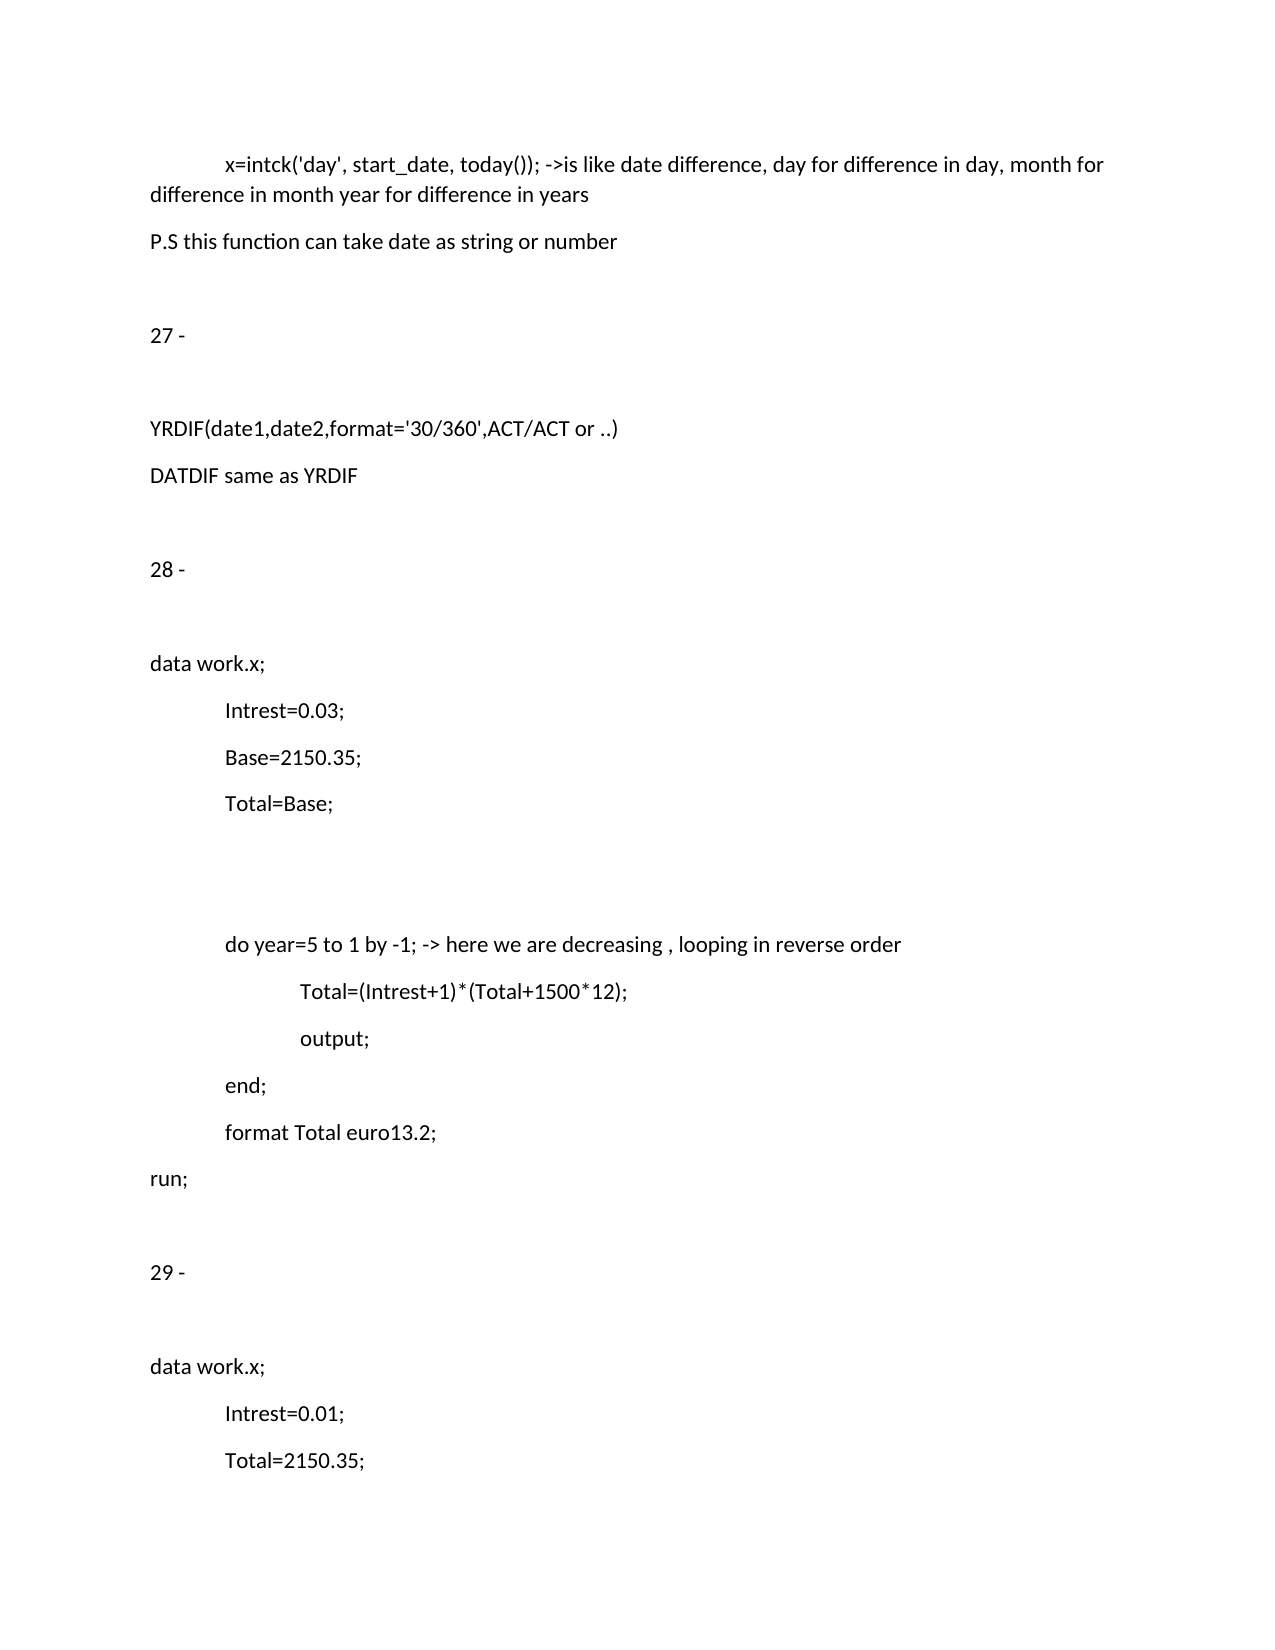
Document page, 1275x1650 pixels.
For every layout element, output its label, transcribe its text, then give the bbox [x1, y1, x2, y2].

text Total=(Intrest+1)*(Total+1500*12); [150, 977, 1125, 1005]
text Intrest=0.01; [150, 1399, 1125, 1427]
text do year=5 to 1 by -1; -> here we are decreasing , looping in reverse order [150, 930, 1125, 958]
text DATDIF same as YRDIF [150, 461, 1125, 489]
text output; [150, 1024, 1125, 1052]
text Total=2150.35; [150, 1446, 1125, 1474]
text format Total euro13.2; [150, 1118, 1125, 1146]
text data work.x; [150, 1352, 1125, 1380]
text Base=2150.35; [150, 743, 1125, 771]
text x=intck('day', start_date, today()); ->is like date difference, day for difference in day, month for difference in month year for difference in years [150, 150, 1125, 208]
text P.S this function can take date as string or number [150, 227, 1125, 255]
text 29 - [150, 1258, 1125, 1286]
text end; [150, 1071, 1125, 1099]
text 27 - [150, 321, 1125, 349]
text data work.x; [150, 649, 1125, 677]
text YRDIF(date1,date2,format='30/360',ACT/ACT or ..) [150, 414, 1125, 443]
text Total=Base; [150, 789, 1125, 818]
text Intrest=0.03; [150, 696, 1125, 724]
text 28 - [150, 555, 1125, 583]
text run; [150, 1164, 1125, 1193]
